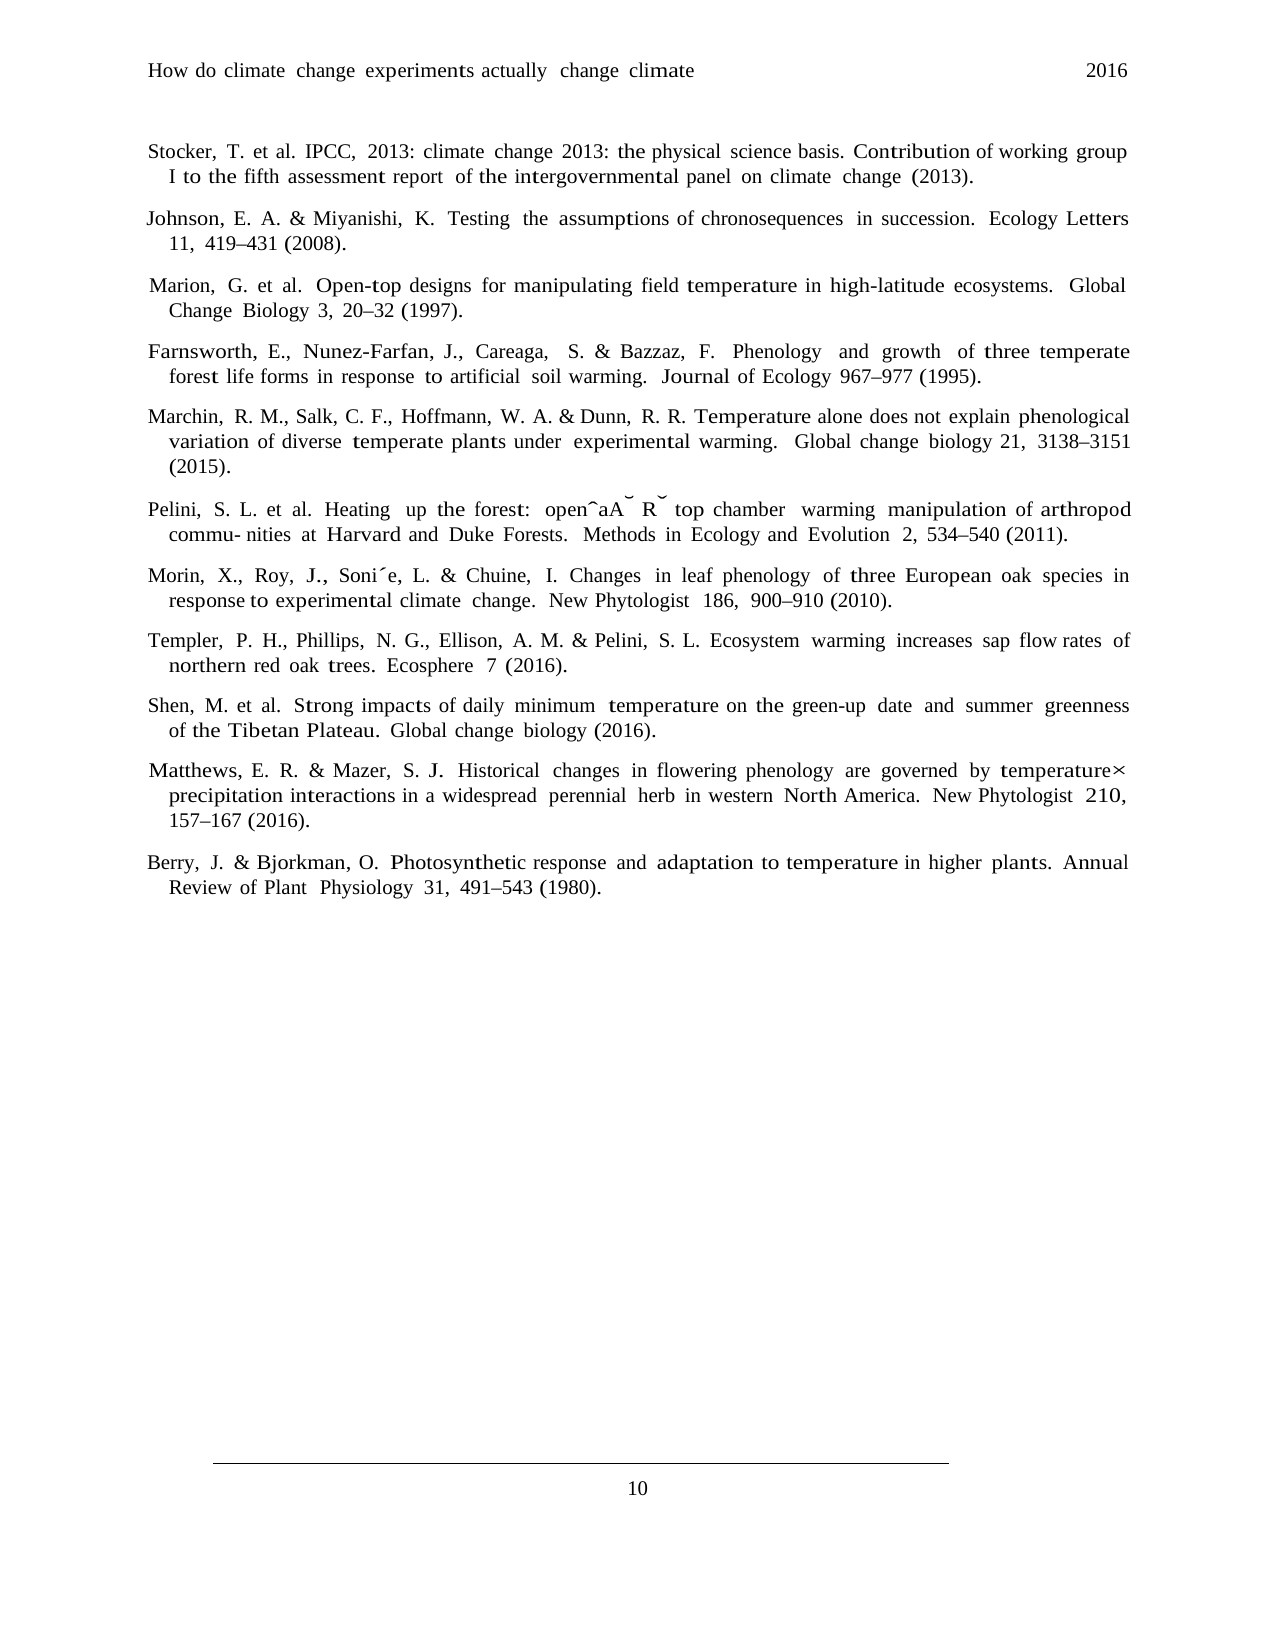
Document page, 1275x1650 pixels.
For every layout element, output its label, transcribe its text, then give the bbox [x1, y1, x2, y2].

text I to the fifth assessment report of the intergovernmental panel on climate change (2013). [168, 164, 1139, 188]
text Review of Plant Physiology 31, 491–543 (1980). [168, 875, 1139, 899]
text Marion, G. et al. Open-top designs for manipulating field temperature in high-latitude ecosystems. Global [144, 273, 1131, 297]
text Shen, M. et al. Strong impacts of daily minimum temperature on the green-up date and summer greenness of the Tibetan Plateau. Global change biology (2016). [148, 693, 1131, 742]
text Pelini, S. L. et al. Heating up the forest: openˆaA˘ Rˇ top chamber warming manipulation of arthropod commu- nities at Harvard and Duke Forests. Methods in Ecology and Evolution 2, 534–540 (2011). [148, 491, 1131, 546]
text 157–167 (2016). [168, 808, 1139, 832]
text Berry, J. & Bjorkman, O. Photosynthetic response and adaptation to temperature in higher plants. Annual [144, 850, 1131, 874]
text Matthews, E. R. & Mazer, S. J. Historical changes in flowering phenology are governed by temperature× [143, 758, 1131, 782]
text Stocker, T. et al. IPCC, 2013: climate change 2013: the physical science basis. Contribution of working group [144, 139, 1131, 163]
text 11, 419–431 (2008). [168, 231, 1139, 255]
text Marchin, R. M., Salk, C. F., Hoffmann, W. A. & Dunn, R. R. Temperature alone does not explain phenological variation of diverse temperate plants under experimental warming. Global change biology 21, 3138–3151 (2015). [148, 404, 1131, 478]
text Templer, P. H., Phillips, N. G., Ellison, A. M. & Pelini, S. L. Ecosystem warming increases sap flow rates of northern red oak trees. Ecosphere 7 (2016). [148, 628, 1131, 677]
text Johnson, E. A. & Miyanishi, K. Testing the assumptions of chronosequences in succession. Ecology Letters [144, 206, 1131, 230]
text precipitation interactions in a widespread perennial herb in western North America. New Phytologist 210, [168, 783, 1139, 807]
text Morin, X., Roy, J., Soni´e, L. & Chuine, I. Changes in leaf phenology of three European oak species in response to experimental climate change. New Phytologist 186, 900–910 (2010). [148, 563, 1131, 612]
text Change Biology 3, 20–32 (1997). [168, 298, 1139, 322]
text Farnsworth, E., Nunez-Farfan, J., Careaga, S. & Bazzaz, F. Phenology and growth of three temperate forest life forms in response to artificial soil warming. Journal of Ecology 967–977 (1995). [148, 339, 1131, 388]
